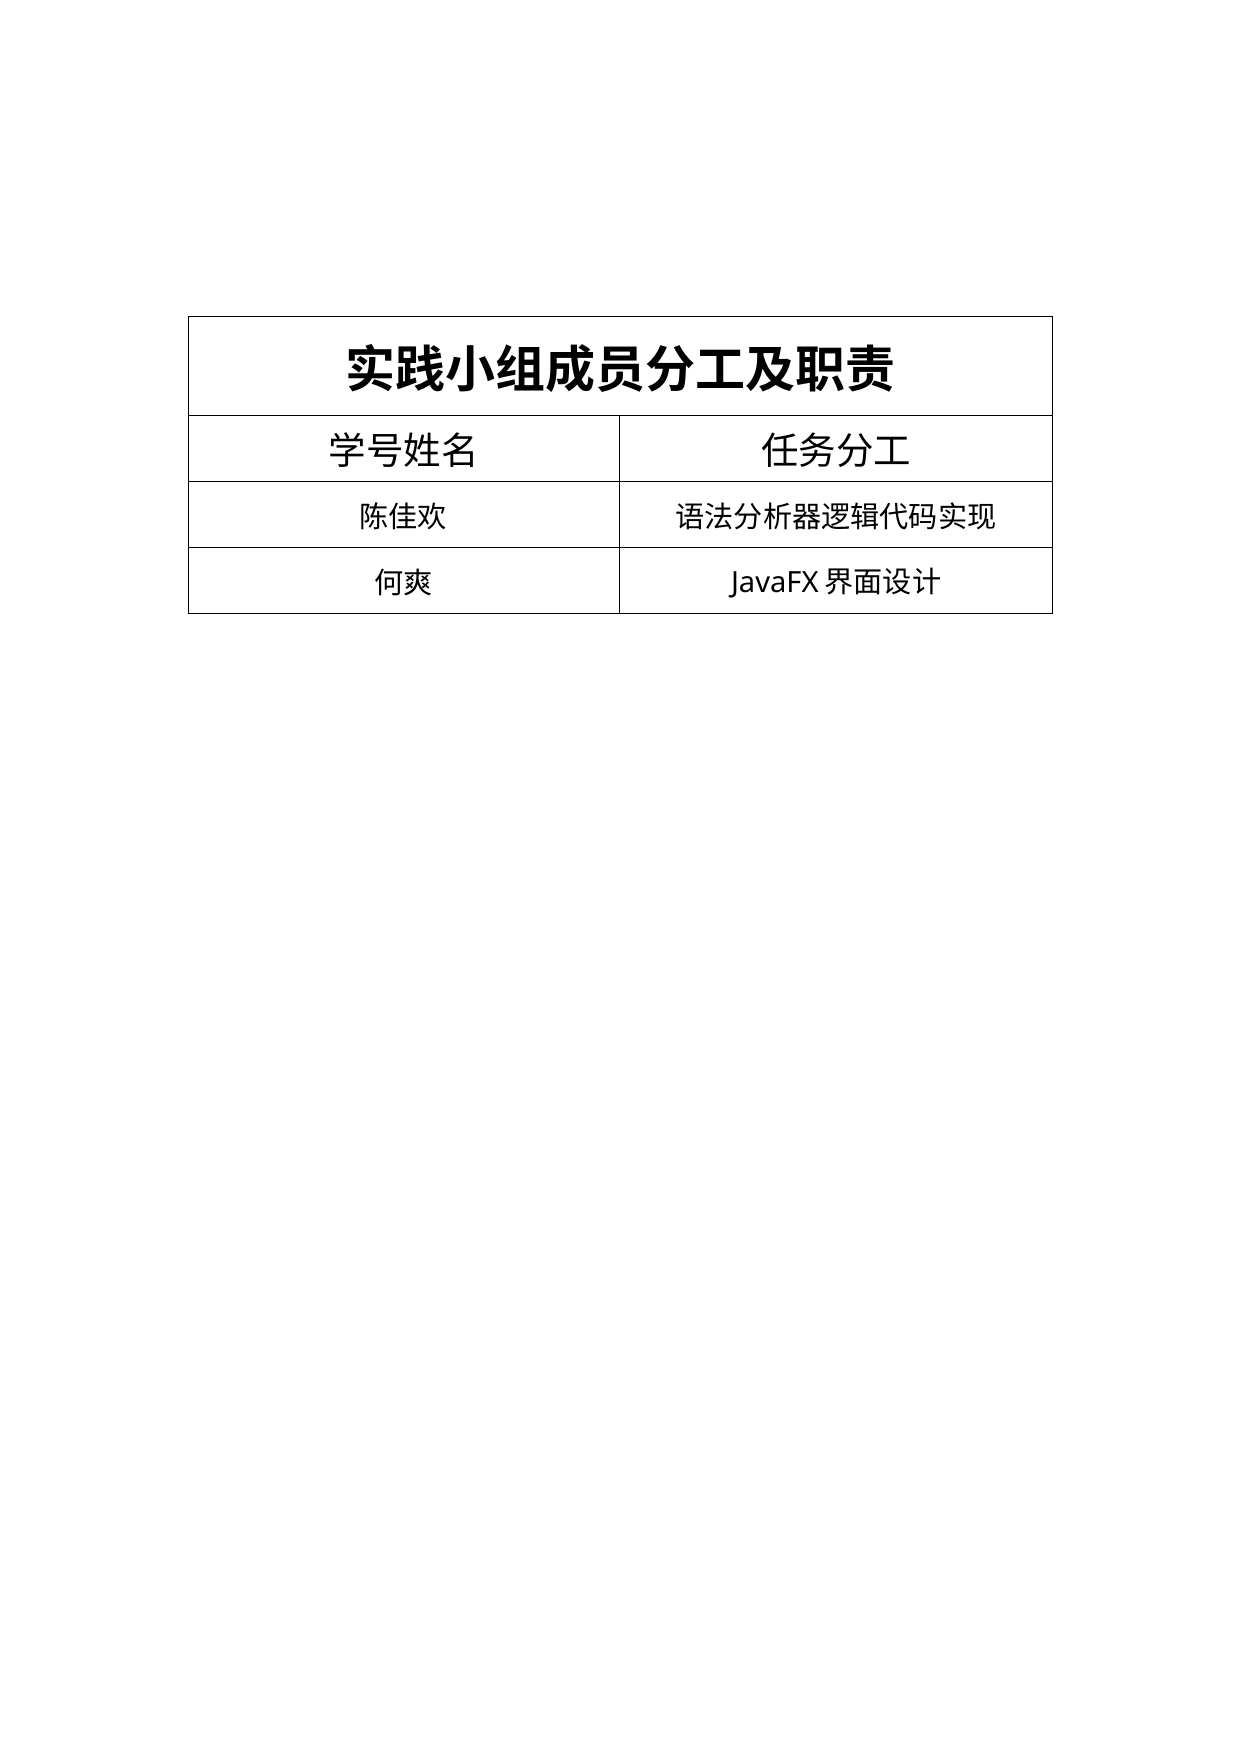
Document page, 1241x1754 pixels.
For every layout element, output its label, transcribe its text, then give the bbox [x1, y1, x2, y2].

table_cell 语法分析器逻辑代码实现 [620, 482, 1052, 547]
table_cell 任务分工 [620, 416, 1052, 481]
table_cell JavaFX界面设计 [620, 548, 1052, 613]
table_header 实践小组成员分工及职责 [189, 317, 1052, 415]
table_cell 学号姓名 [189, 416, 619, 481]
table_cell 何爽 [189, 548, 619, 613]
table_cell 陈佳欢 [189, 482, 619, 547]
